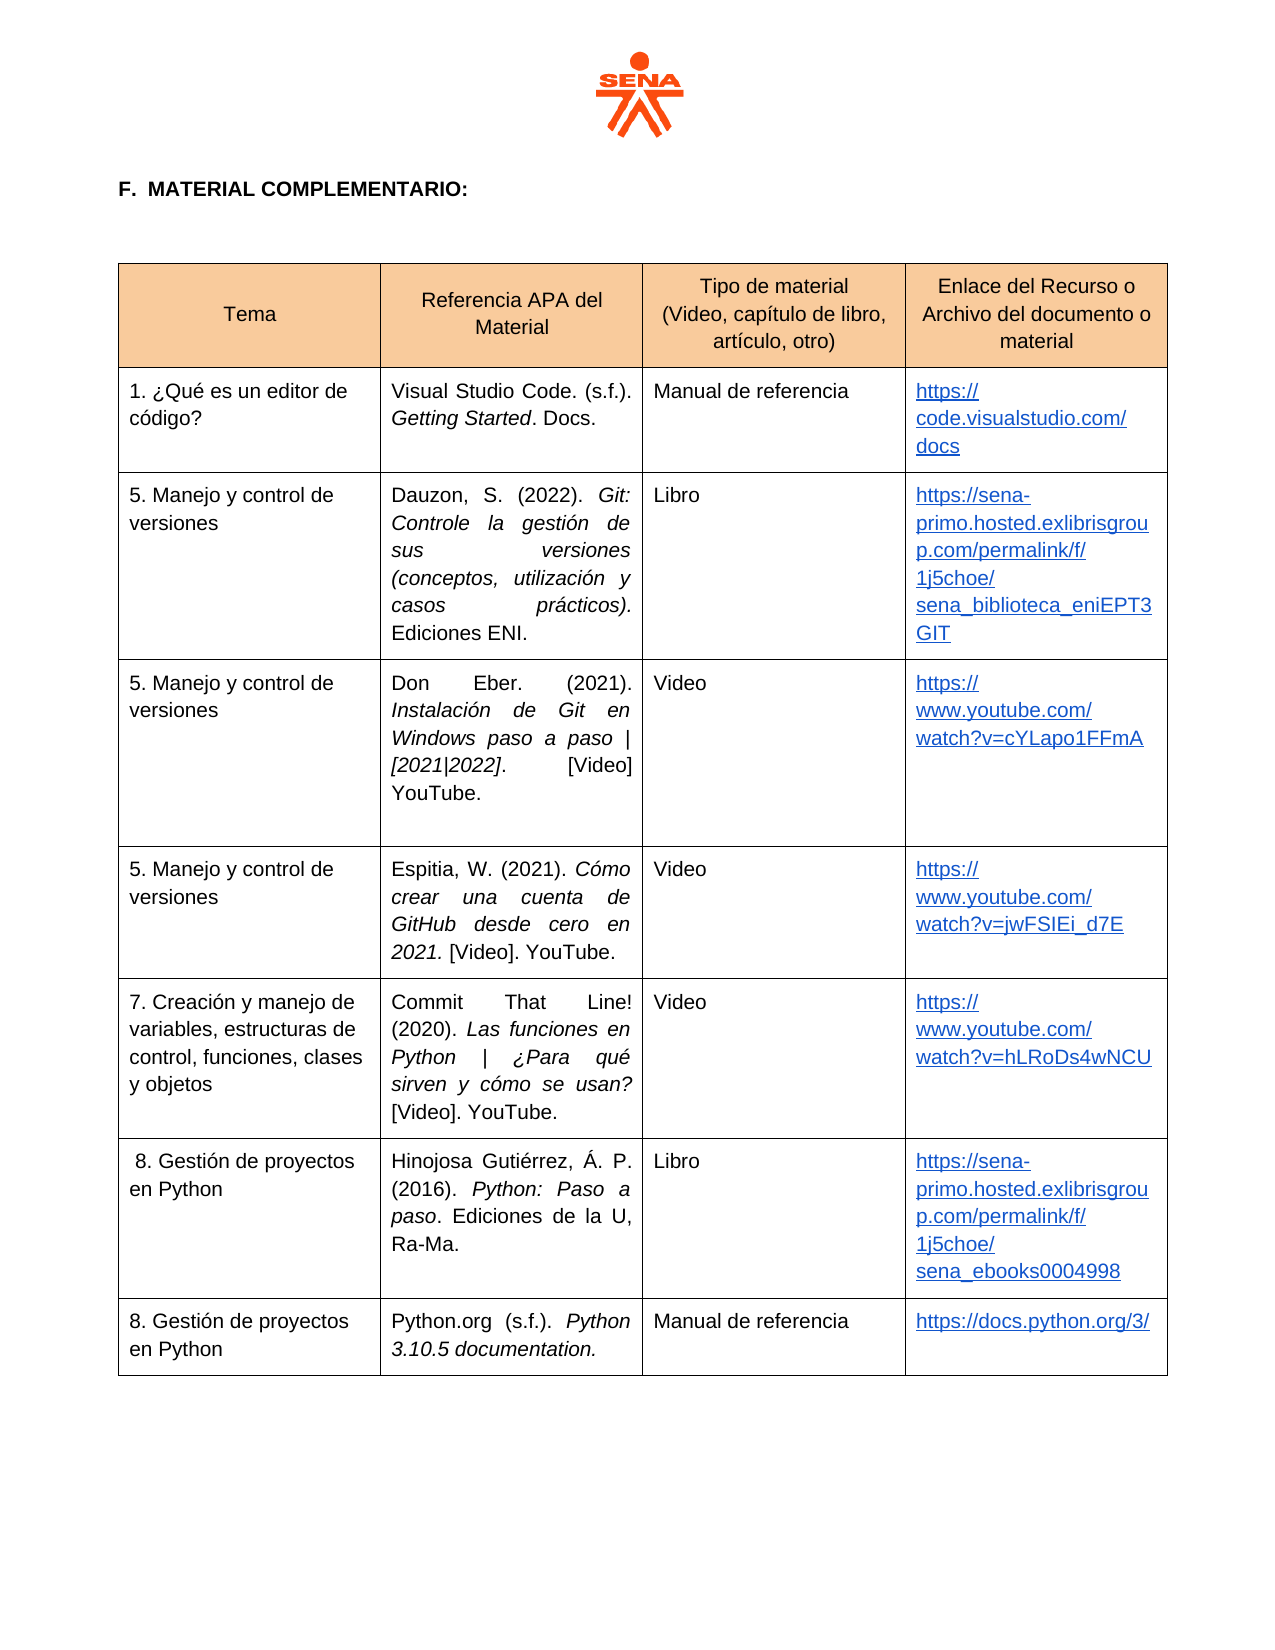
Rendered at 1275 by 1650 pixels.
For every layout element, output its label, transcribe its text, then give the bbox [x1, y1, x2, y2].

table_cell Espitia, W. (2021). Cómo crear una cuenta de GitHub desde cero en 2021. [Video]. YouTube. [381, 847, 642, 978]
table_cell https://sena-primo.hosted.exlibrisgroup.com/permalink/f/1j5choe/sena_biblioteca_eniEPT3GIT [906, 473, 1167, 659]
list MATERIAL COMPLEMENTARIO: [118, 177, 1157, 201]
table_cell Commit That Line! (2020). Las funciones en Python | ¿Para qué sirven y cómo se usan? [Video]. YouTube. [381, 979, 642, 1138]
table_cell Manual de referencia [643, 1299, 905, 1374]
table_cell 5. Manejo y control de versiones [119, 660, 380, 846]
table_cell 7. Creación y manejo de variables, estructuras de control, funciones, clases y objetos [119, 979, 380, 1138]
table_header Referencia APA del Material [381, 264, 642, 367]
table_cell Video [643, 847, 905, 978]
table_cell Video [643, 660, 905, 846]
table_cell https://www.youtube.com/watch?v=cYLapo1FFmA [906, 660, 1167, 846]
table_cell Video [643, 979, 905, 1138]
table_cell Visual Studio Code. (s.f.). Getting Started. Docs. [381, 368, 642, 472]
table_header Tema [119, 264, 380, 367]
picture [585, 48, 690, 142]
table_cell Don Eber. (2021). Instalación de Git en Windows paso a paso | [2021|2022]. [Video] YouTube. [381, 660, 642, 846]
table_cell Libro [643, 473, 905, 659]
table_cell 1. ¿Qué es un editor de código? [119, 368, 380, 472]
table_cell https://www.youtube.com/watch?v=hLRoDs4wNCU [906, 979, 1167, 1138]
table_cell https://docs.python.org/3/ [906, 1299, 1167, 1374]
table_cell https://www.youtube.com/watch?v=jwFSIEi_d7E [906, 847, 1167, 978]
table_cell 8. Gestión de proyectos en Python [119, 1139, 380, 1297]
table_cell 5. Manejo y control de versiones [119, 473, 380, 659]
table_cell 8. Gestión de proyectos en Python [119, 1299, 380, 1374]
table_cell Hinojosa Gutiérrez, Á. P. (2016). Python: Paso a paso. Ediciones de la U, Ra-Ma. [381, 1139, 642, 1297]
table_cell Python.org (s.f.). Python 3.10.5 documentation. [381, 1299, 642, 1374]
table_header Tipo de material (Video, capítulo de libro, artículo, otro) [643, 264, 905, 367]
table_cell https://code.visualstudio.com/docs [906, 368, 1167, 472]
table_cell 5. Manejo y control de versiones [119, 847, 380, 978]
table_cell Dauzon, S. (2022). Git: Controle la gestión de sus versiones (conceptos, utilización y casos prácticos). Ediciones ENI. [381, 473, 642, 659]
table_cell Manual de referencia [643, 368, 905, 472]
table_cell https://sena-primo.hosted.exlibrisgroup.com/permalink/f/1j5choe/sena_ebooks0004998 [906, 1139, 1167, 1297]
table_cell Libro [643, 1139, 905, 1297]
table_header Enlace del Recurso o Archivo del documento o material [906, 264, 1167, 367]
